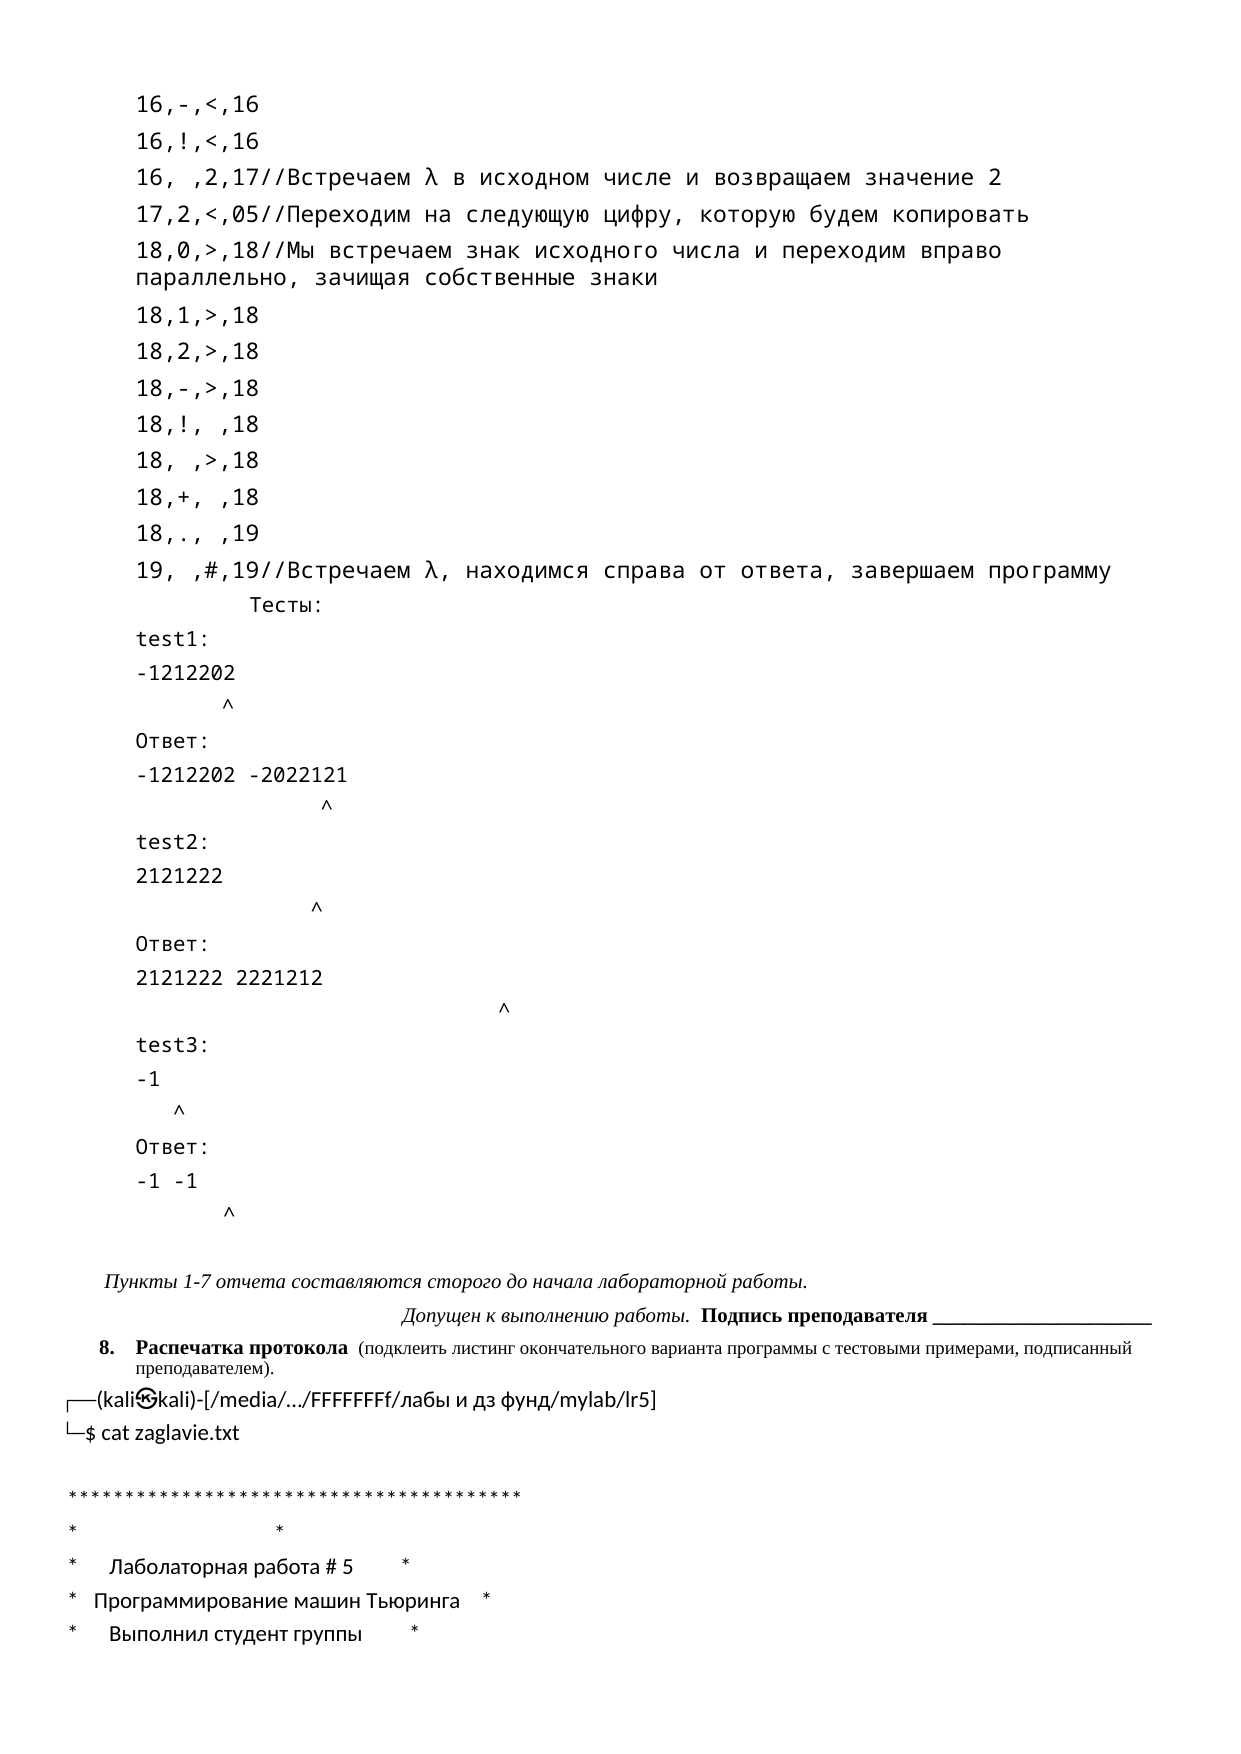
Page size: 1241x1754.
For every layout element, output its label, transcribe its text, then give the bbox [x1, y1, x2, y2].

text 2121222 [62, 863, 1172, 889]
text * Выполнил студент группы * [62, 1622, 1152, 1647]
text ^ [135, 694, 1172, 719]
text * Лаболаторная работа # 5 * [62, 1555, 1152, 1580]
text Тесты: [62, 592, 1172, 618]
text ^ [62, 897, 1172, 922]
text 18,1,>,18 [135, 301, 1172, 329]
text Допущен к выполнению работы. Подпись преподавателя _____________________ [62, 1303, 1152, 1327]
text * * [62, 1521, 1152, 1546]
text 2121222 2221212 [62, 965, 1172, 990]
text * Программирование машин Тьюринга * [62, 1588, 1152, 1613]
text test1: [62, 626, 1172, 652]
text 18,!, ,18 [135, 410, 1172, 438]
text **************************************** [62, 1488, 1152, 1513]
text -1212202 [62, 660, 1172, 686]
text ^ [62, 998, 1172, 1024]
text -1212202 -2022121 [62, 762, 1172, 787]
text Пункты 1-7 отчета составляются сторого до начала лабораторной работы. [104, 1269, 1172, 1293]
text 19, ,#,19//Встречаем λ, находимся справа от ответа, завершаем программу [135, 556, 1172, 584]
text ^ [62, 795, 1172, 821]
text test2: [62, 829, 1172, 855]
text Ответ: [62, 931, 1172, 956]
text 18,-,>,18 [135, 373, 1172, 402]
text 18, ,>,18 [135, 446, 1172, 474]
text 16,!,<,16 [135, 127, 1172, 155]
text 18,., ,19 [135, 519, 1172, 547]
text ^ [62, 1100, 1172, 1126]
text Ответ: [62, 728, 1172, 753]
text test3: [62, 1032, 1172, 1058]
text Ответ: [62, 1134, 1172, 1159]
text 18,2,>,18 [135, 337, 1172, 365]
text 17,2,<,05//Переходим на следующую цифру, которую будем копировать [135, 199, 1172, 228]
text -1 [62, 1066, 1172, 1092]
text -1 -1 [62, 1168, 1172, 1193]
text 18,0,>,18//Мы встречаем знак исходного числа и переходим вправо параллельно, зачищая собственные знаки [135, 236, 1172, 292]
text └─$ cat zaglavie.txt [62, 1421, 1152, 1446]
text ┌──(kali㉿kali)-[/media/…/FFFFFFFf/лабы и дз фунд/mylab/lr5] [62, 1387, 1152, 1412]
list Распечатка протокола (подклеить листинг окончательного варианта программы с тестовыми примерами, подписанный преподавателем). [99, 1338, 1172, 1379]
text ^ [62, 1202, 1172, 1227]
text 18,+, ,18 [135, 483, 1172, 511]
text 16, ,2,17//Встречаем λ в исходном числе и возвращаем значение 2 [135, 163, 1172, 191]
text 16,-,<,16 [135, 90, 1172, 118]
